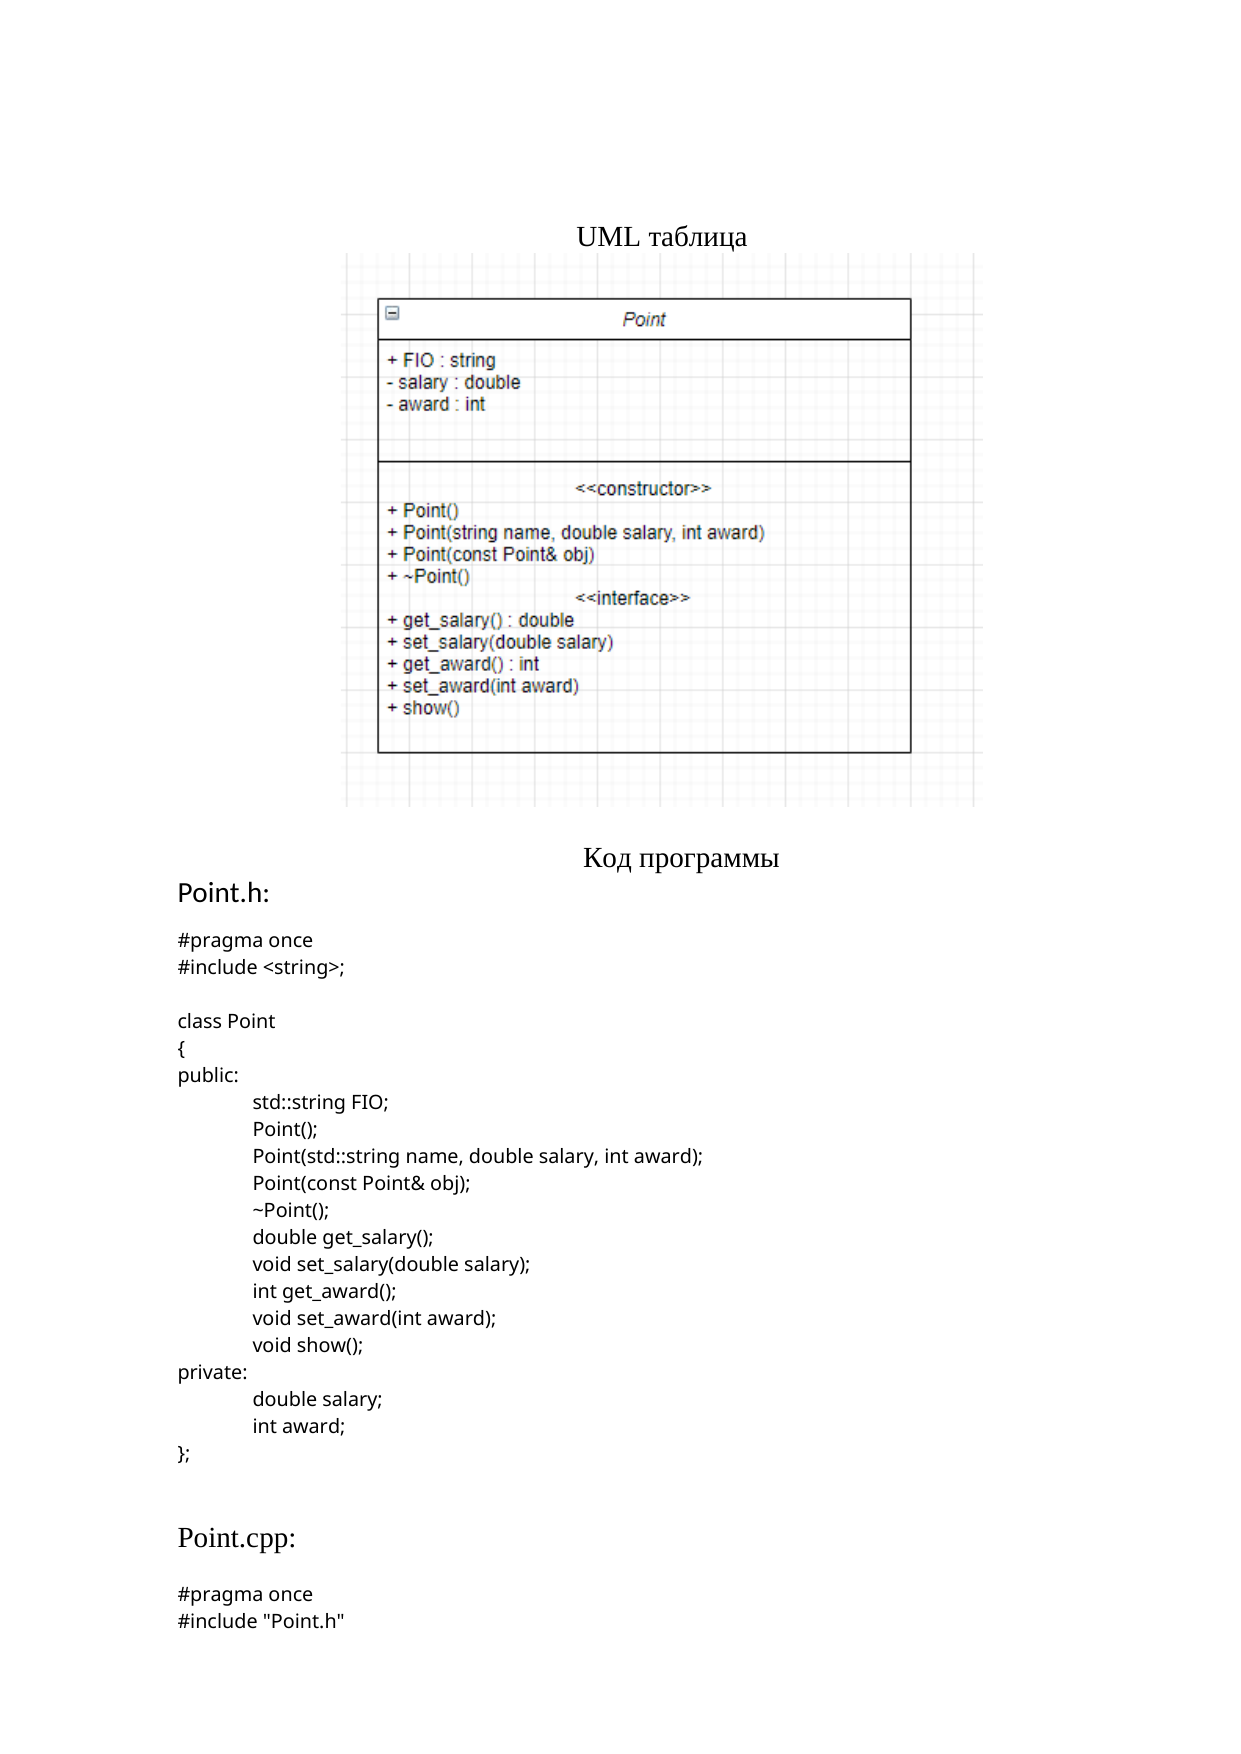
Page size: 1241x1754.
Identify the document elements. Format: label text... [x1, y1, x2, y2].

text std::string FIO; [177, 1088, 1152, 1115]
text }; [177, 1439, 1152, 1466]
text void show(); [177, 1331, 1152, 1358]
text #pragma once [177, 1580, 1152, 1607]
text Код программы [275, 840, 1087, 874]
text UML таблица [236, 219, 1087, 253]
text #pragma once [177, 926, 1152, 953]
text private: [177, 1358, 1152, 1385]
text #include <string>; [177, 953, 1152, 980]
text double salary; [177, 1385, 1152, 1412]
text Point.h: [177, 874, 1087, 909]
text Point.cpp: [177, 1520, 1152, 1553]
text #include "Point.h" [177, 1607, 1152, 1634]
text Point(); [177, 1115, 1152, 1142]
text { [177, 1034, 1152, 1061]
text int get_award(); [177, 1277, 1152, 1304]
text void set_award(int award); [177, 1304, 1152, 1331]
text void set_salary(double salary); [177, 1250, 1152, 1277]
text Point(const Point& obj); [177, 1169, 1152, 1196]
text ~Point(); [177, 1196, 1152, 1223]
text class Point [177, 1007, 1152, 1034]
text int award; [177, 1412, 1152, 1439]
text double get_salary(); [177, 1223, 1152, 1250]
text public: [177, 1061, 1152, 1088]
picture [340, 253, 983, 807]
text Point(std::string name, double salary, int award); [177, 1142, 1152, 1169]
